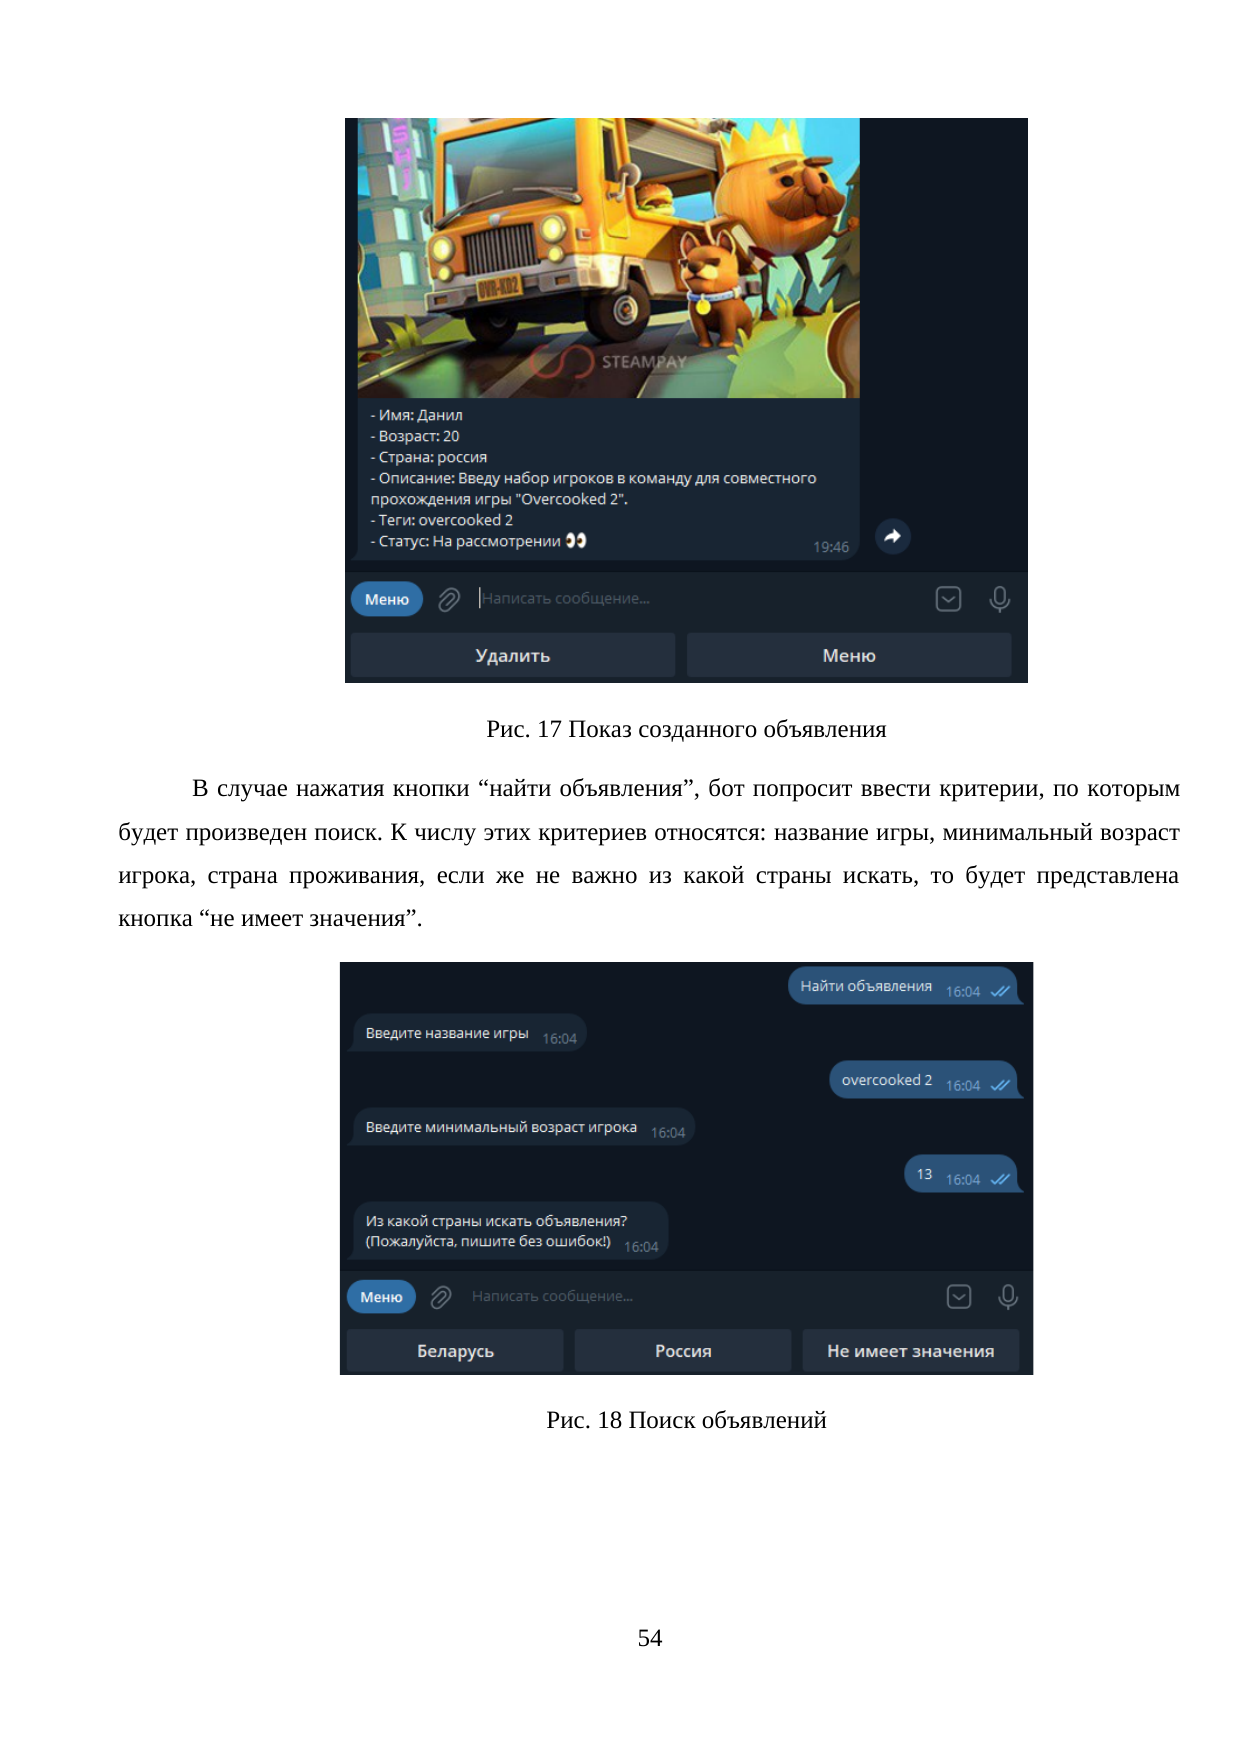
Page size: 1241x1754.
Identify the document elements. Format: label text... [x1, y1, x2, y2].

picture [339, 962, 1034, 1375]
text В случае нажатия кнопки “найти объявления”, бот попросит ввести критерии, по которым будет произведен поиск. К числу этих критериев относятся: название игры, минимальный возраст игрока, страна проживания, если же не важно из какой страны искать, то будет представлена кнопка “не имеет значения”. [118, 773, 1181, 932]
text Рис. 18 Поиск объявлений [118, 1405, 1181, 1433]
text Рис. 17 Показ созданного объявления [118, 714, 1181, 742]
picture [345, 118, 1028, 683]
